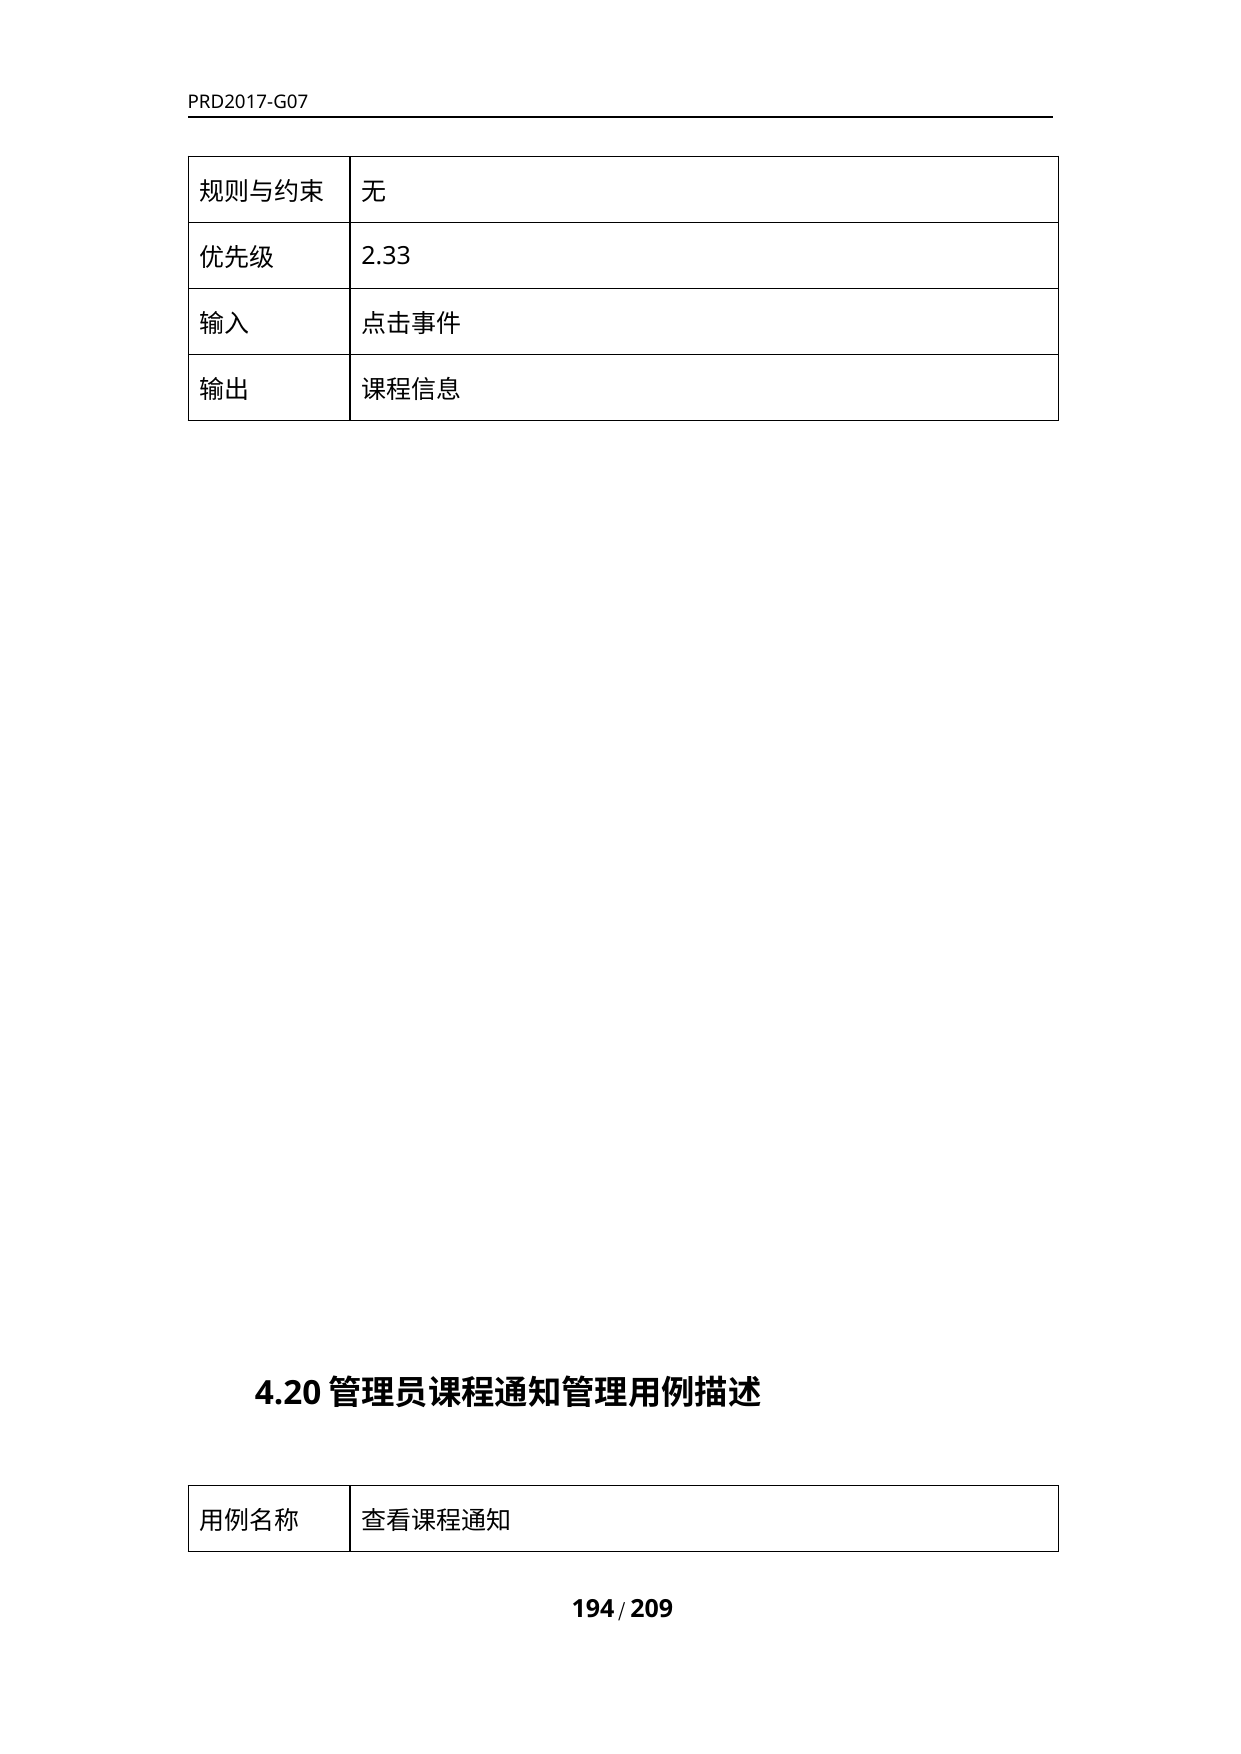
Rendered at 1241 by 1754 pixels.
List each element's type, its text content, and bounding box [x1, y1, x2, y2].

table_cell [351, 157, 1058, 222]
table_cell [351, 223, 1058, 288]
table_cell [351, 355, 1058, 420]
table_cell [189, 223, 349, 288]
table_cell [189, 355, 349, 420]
subtitle 4.20管理员课程通知管理用例描述 [187, 1358, 1053, 1423]
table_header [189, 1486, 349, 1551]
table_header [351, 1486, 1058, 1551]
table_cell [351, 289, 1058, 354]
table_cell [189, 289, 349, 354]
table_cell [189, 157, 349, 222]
